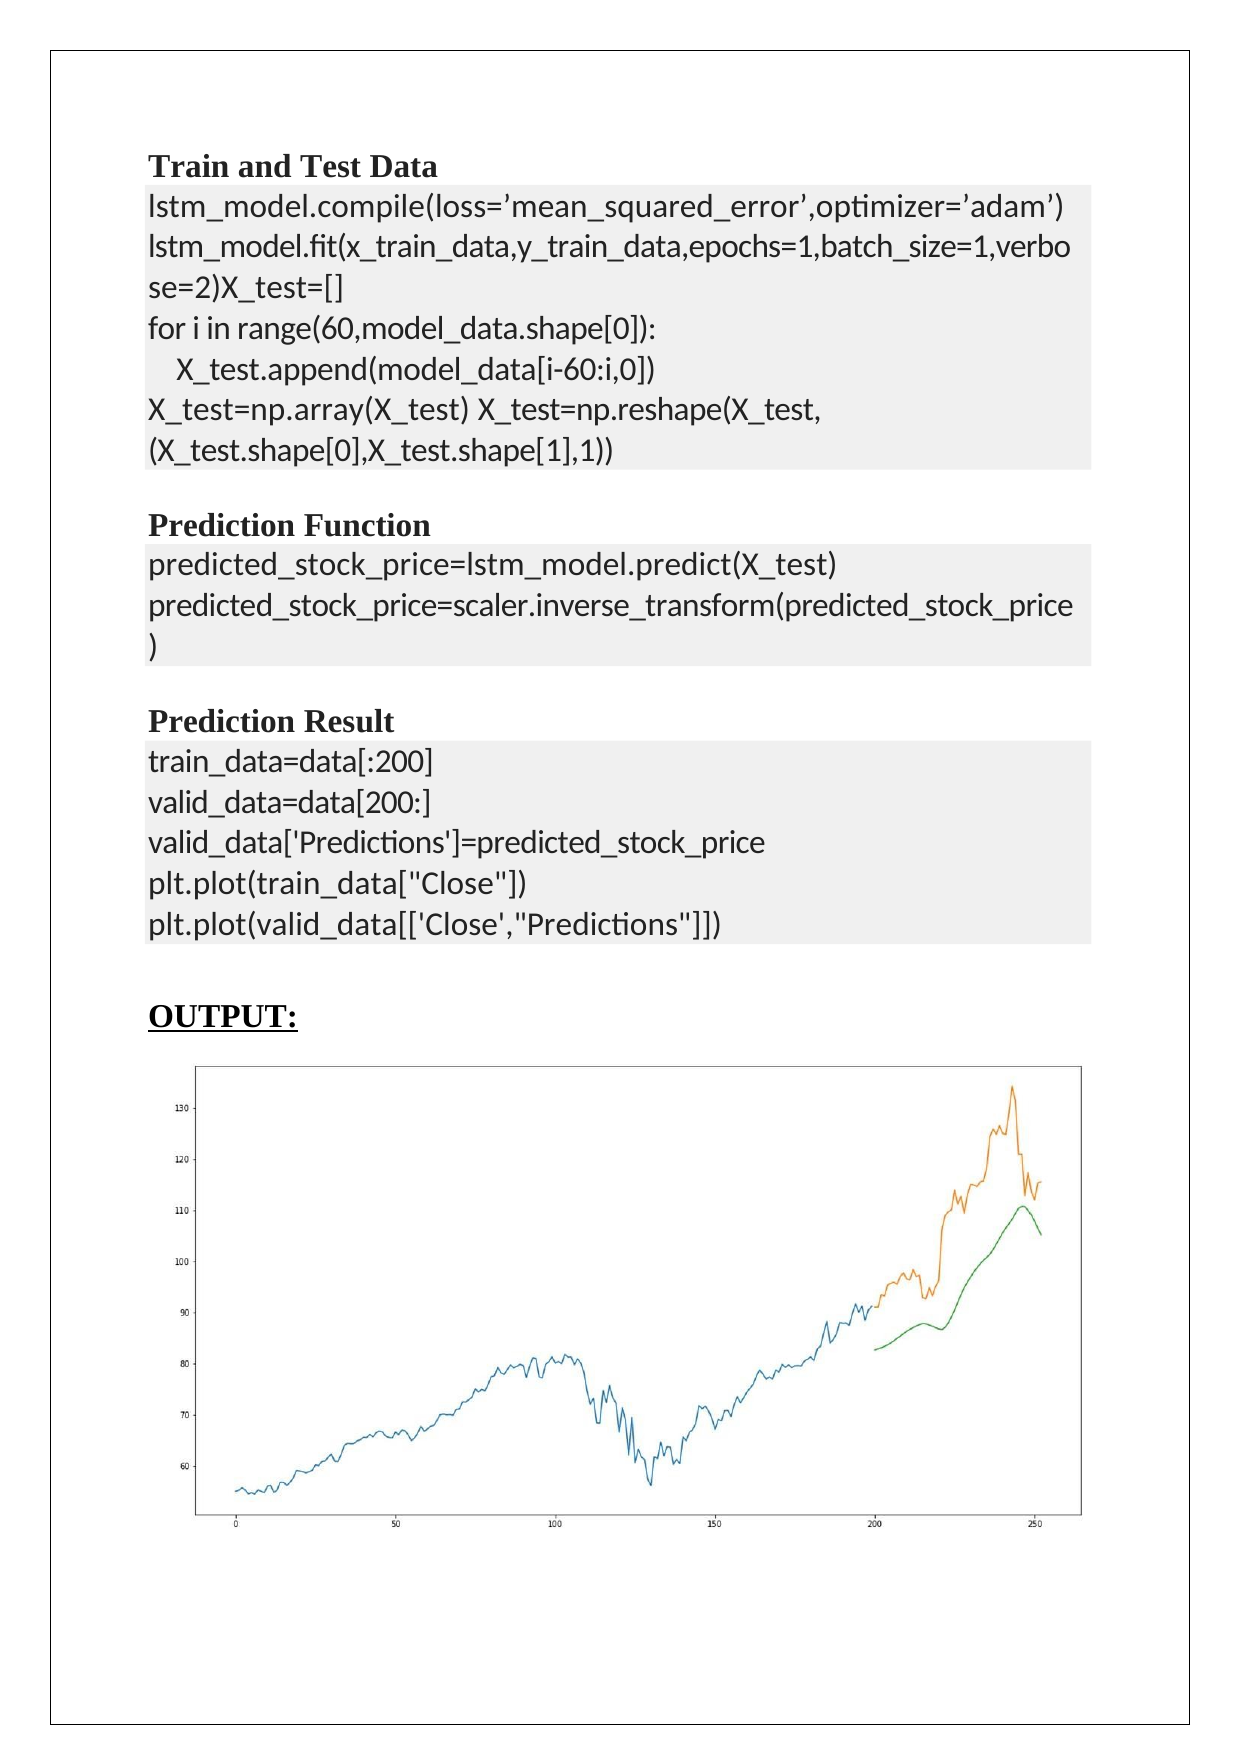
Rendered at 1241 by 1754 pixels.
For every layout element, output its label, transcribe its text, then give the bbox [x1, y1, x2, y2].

text Train and Test Data [148, 146, 1134, 185]
text OUTPUT: [148, 996, 1134, 1035]
text Prediction Function [148, 505, 1134, 543]
picture [173, 1063, 1084, 1529]
text Prediction Result [148, 702, 1134, 740]
